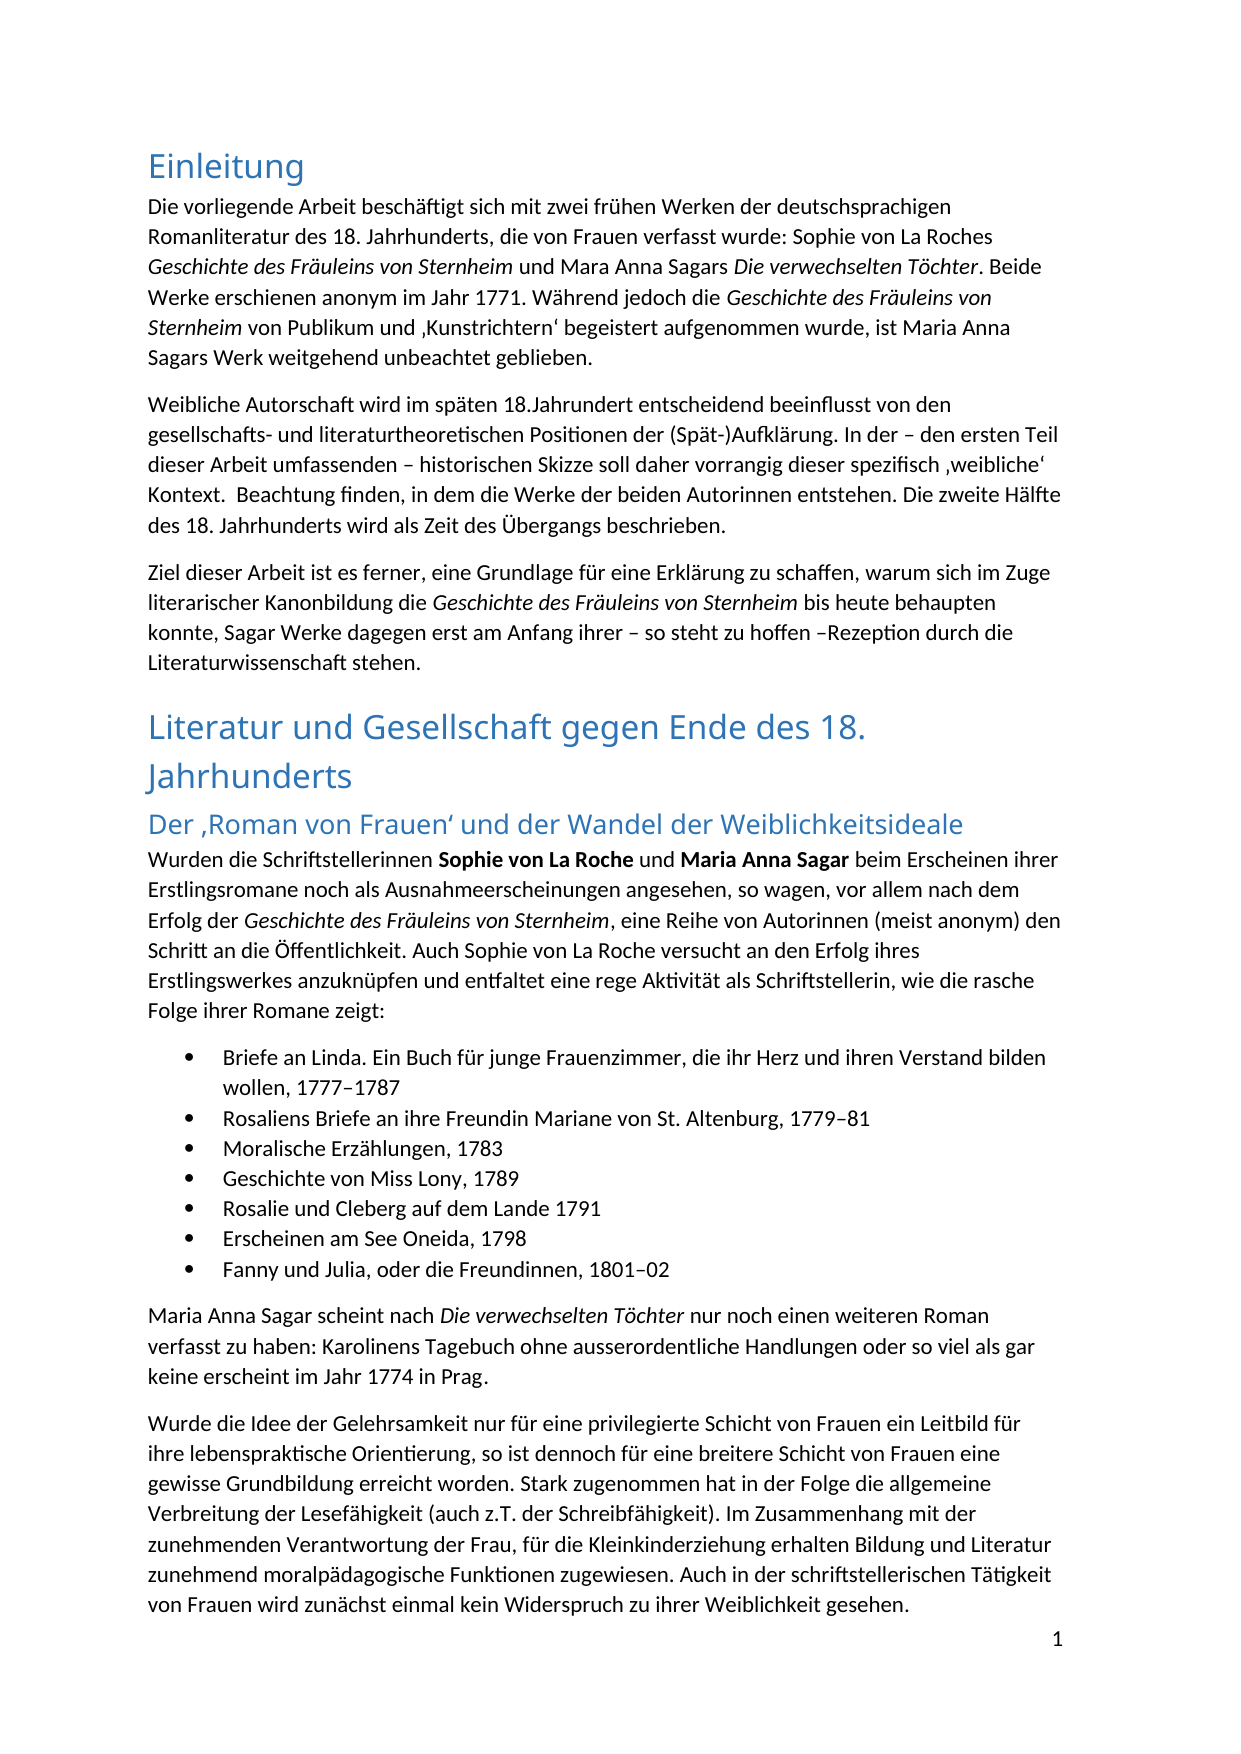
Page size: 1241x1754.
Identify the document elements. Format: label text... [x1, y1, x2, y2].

subtitle Der ‚Roman von Frauen‘ und der Wandel der Weiblichkeitsideale [148, 806, 1063, 842]
list Fanny und Julia, oder die Freundinnen, 1801–02 [185, 1255, 1063, 1283]
text Die vorliegende Arbeit beschäftigt sich mit zwei frühen Werken der deutschsprachigen Romanliteratur des 18. Jahrhunderts, die von Frauen verfasst wurde: Sophie von La Roches Geschichte des Fräuleins von Sternheim und Mara Anna Sagars Die verwechselten Töchter. Beide Werke erschienen anonym im Jahr 1771. Während jedoch die Geschichte des Fräuleins von Sternheim von Publikum und ‚Kunstrichtern‘ begeistert aufgenommen wurde, ist Maria Anna Sagars Werk weitgehend unbeachtet geblieben. [148, 192, 1063, 371]
list Briefe an Linda. Ein Buch für junge Frauenzimmer, die ihr Herz und ihren Verstand bilden wollen, 1777–1787 [185, 1043, 1063, 1102]
text Wurden die Schriftstellerinnen Sophie von La Roche und Maria Anna Sagar beim Erscheinen ihrer Erstlingsromane noch als Ausnahmeerscheinungen angesehen, so wagen, vor allem nach dem Erfolg der Geschichte des Fräuleins von Sternheim, eine Reihe von Autorinnen (meist anonym) den Schritt an die Öffentlichkeit. Auch Sophie von La Roche versucht an den Erfolg ihres Erstlingswerkes anzuknüpfen und entfaltet eine rege Aktivität als Schriftstellerin, wie die rasche Folge ihrer Romane zeigt: [148, 845, 1063, 1024]
list Rosalie und Cleberg auf dem Lande 1791 [185, 1194, 1063, 1222]
list Rosaliens Briefe an ihre Freundin Mariane von St. Altenburg, 1779–81 [185, 1104, 1063, 1132]
list Moralische Erzählungen, 1783 [185, 1134, 1063, 1162]
list Erscheinen am See Oneida, 1798 [185, 1224, 1063, 1253]
subtitle Literatur und Gesellschaft gegen Ende des 18. Jahrhunderts [148, 703, 1063, 798]
list Geschichte von Miss Lony, 1789 [185, 1164, 1063, 1192]
text Maria Anna Sagar scheint nach Die verwechselten Töchter nur noch einen weiteren Roman verfasst zu haben: Karolinens Tagebuch ohne ausserordentliche Handlungen oder so viel als gar keine erscheint im Jahr 1774 in Prag. [148, 1302, 1063, 1390]
text Ziel dieser Arbeit ist es ferner, eine Grundlage für eine Erklärung zu schaffen, warum sich im Zuge literarischer Kanonbildung die Geschichte des Fräuleins von Sternheim bis heute behaupten konnte, Sagar Werke dagegen erst am Anfang ihrer – so steht zu hoffen –Rezeption durch die Literaturwissenschaft stehen. [148, 558, 1063, 676]
text Wurde die Idee der Gelehrsamkeit nur für eine privilegierte Schicht von Frauen ein Leitbild für ihre lebenspraktische Orientierung, so ist dennoch für eine breitere Schicht von Frauen eine gewisse Grundbildung erreicht worden. Stark zugenommen hat in der Folge die allgemeine Verbreitung der Lesefähigkeit (auch z.T. der Schreibfähigkeit). Im Zusammenhang mit der zunehmenden Verantwortung der Frau, für die Kleinkinderziehung erhalten Bildung und Literatur zunehmend moralpädagogische Funktionen zugewiesen. Auch in der schriftstellerischen Tätigkeit von Frauen wird zunächst einmal kein Widerspruch zu ihrer Weiblichkeit gesehen. [148, 1409, 1063, 1618]
subtitle Einleitung [148, 143, 1063, 188]
text Weibliche Autorschaft wird im späten 18.Jahrundert entscheidend beeinflusst von den gesellschafts- und literaturtheoretischen Positionen der (Spät-)Aufklärung. In der – den ersten Teil dieser Arbeit umfassenden – historischen Skizze soll daher vorrangig dieser spezifisch ‚weibliche‘ Kontext. Beachtung finden, in dem die Werke der beiden Autorinnen entstehen. Die zweite Hälfte des 18. Jahrhunderts wird als Zeit des Übergangs beschrieben. [148, 390, 1063, 539]
